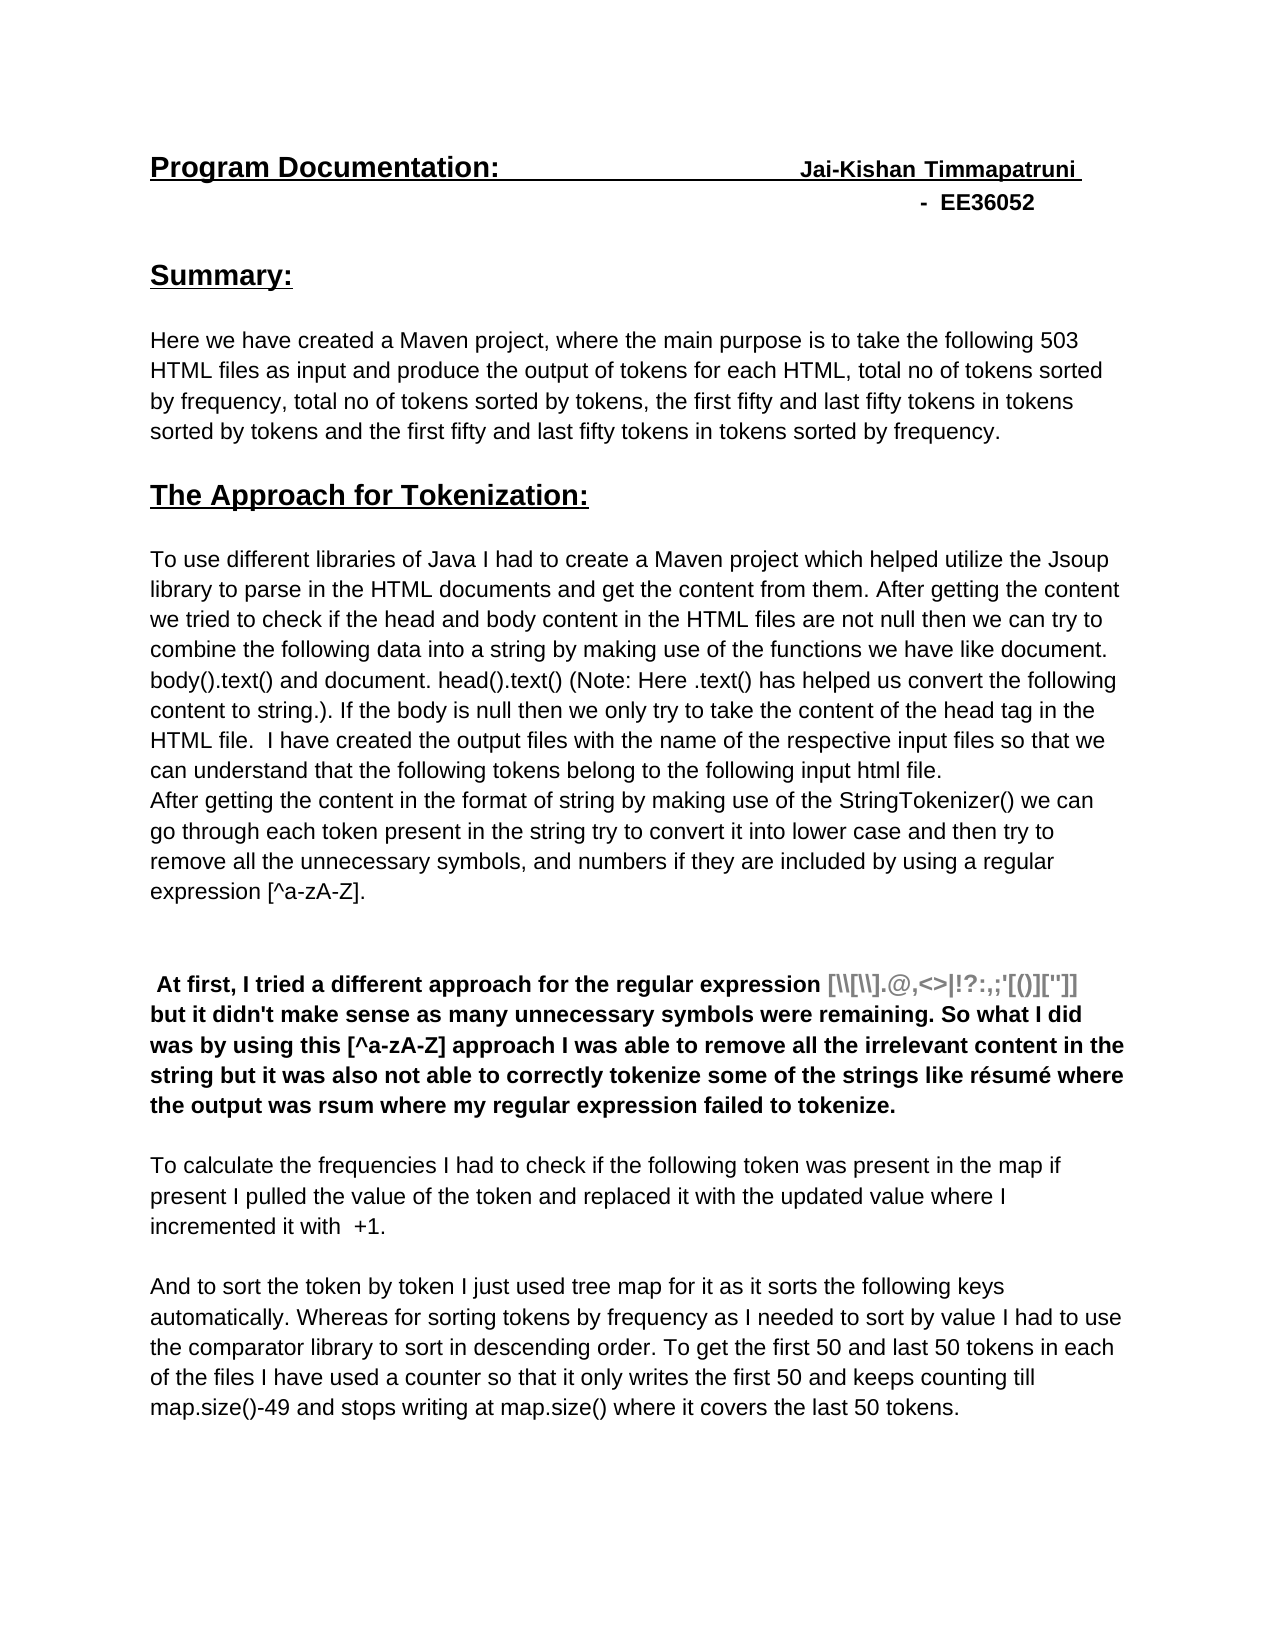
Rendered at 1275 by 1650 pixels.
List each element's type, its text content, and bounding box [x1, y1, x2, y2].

text After getting the content in the format of string by making use of the StringTokenizer() we can go through each token present in the string try to convert it into lower case and then try to remove all the unnecessary symbols, and numbers if they are included by using a regular expression [^a-zA-Z]. [150, 787, 1125, 904]
text At first, I tried a different approach for the regular expression [\\[\\].@,<>|!?:,;'[()]['']] but it didn't make sense as many unnecessary symbols were remaining. So what I did was by using this [^a-zA-Z] approach I was able to remove all the irrelevant content in the string but it was also not able to correctly tokenize some of the strings like résumé where the output was rsum where my regular expression failed to tokenize. [150, 969, 1125, 1118]
text To use different libraries of Java I had to create a Maven project which helped utilize the Jsoup library to parse in the HTML documents and get the content from them. After getting the content we tried to check if the head and body content in the HTML files are not null then we can try to combine the following data into a string by making use of the functions we have like document. body().text() and document. head().text() (Note: Here .text() has helped us convert the following content to string.). If the body is null then we only try to take the content of the head tag in the HTML file. I have created the output files with the name of the respective input files so that we can understand that the following tokens belong to the following input html file. [150, 546, 1125, 784]
text The Approach for Tokenization: [150, 478, 1125, 542]
text Here we have created a Maven project, where the main purpose is to take the following 503 HTML files as input and produce the output of tokens for each HTML, total no of tokens sorted by frequency, total no of tokens sorted by tokens, the first fifty and last fifty tokens in tokens sorted by tokens and the first fifty and last fifty tokens in tokens sorted by frequency. [150, 327, 1125, 444]
text And to sort the token by token I just used tree map for it as it sorts the following keys automatically. Whereas for sorting tokens by frequency as I needed to sort by value I had to use the comparator library to sort in descending order. To get the first 50 and last 50 tokens in each of the files I have used a counter so that it only writes the first 50 and keeps counting till map.size()-49 and stops writing at map.size() where it covers the last 50 tokens. [150, 1273, 1125, 1420]
text - EE36052 Summary: [150, 188, 1125, 292]
text Program Documentation: Jai-Kishan Timmapatruni [150, 150, 1125, 183]
text To calculate the frequencies I had to check if the following token was present in the map if present I pulled the value of the token and replaced it with the updated value where I incremented it with +1. [150, 1152, 1125, 1239]
